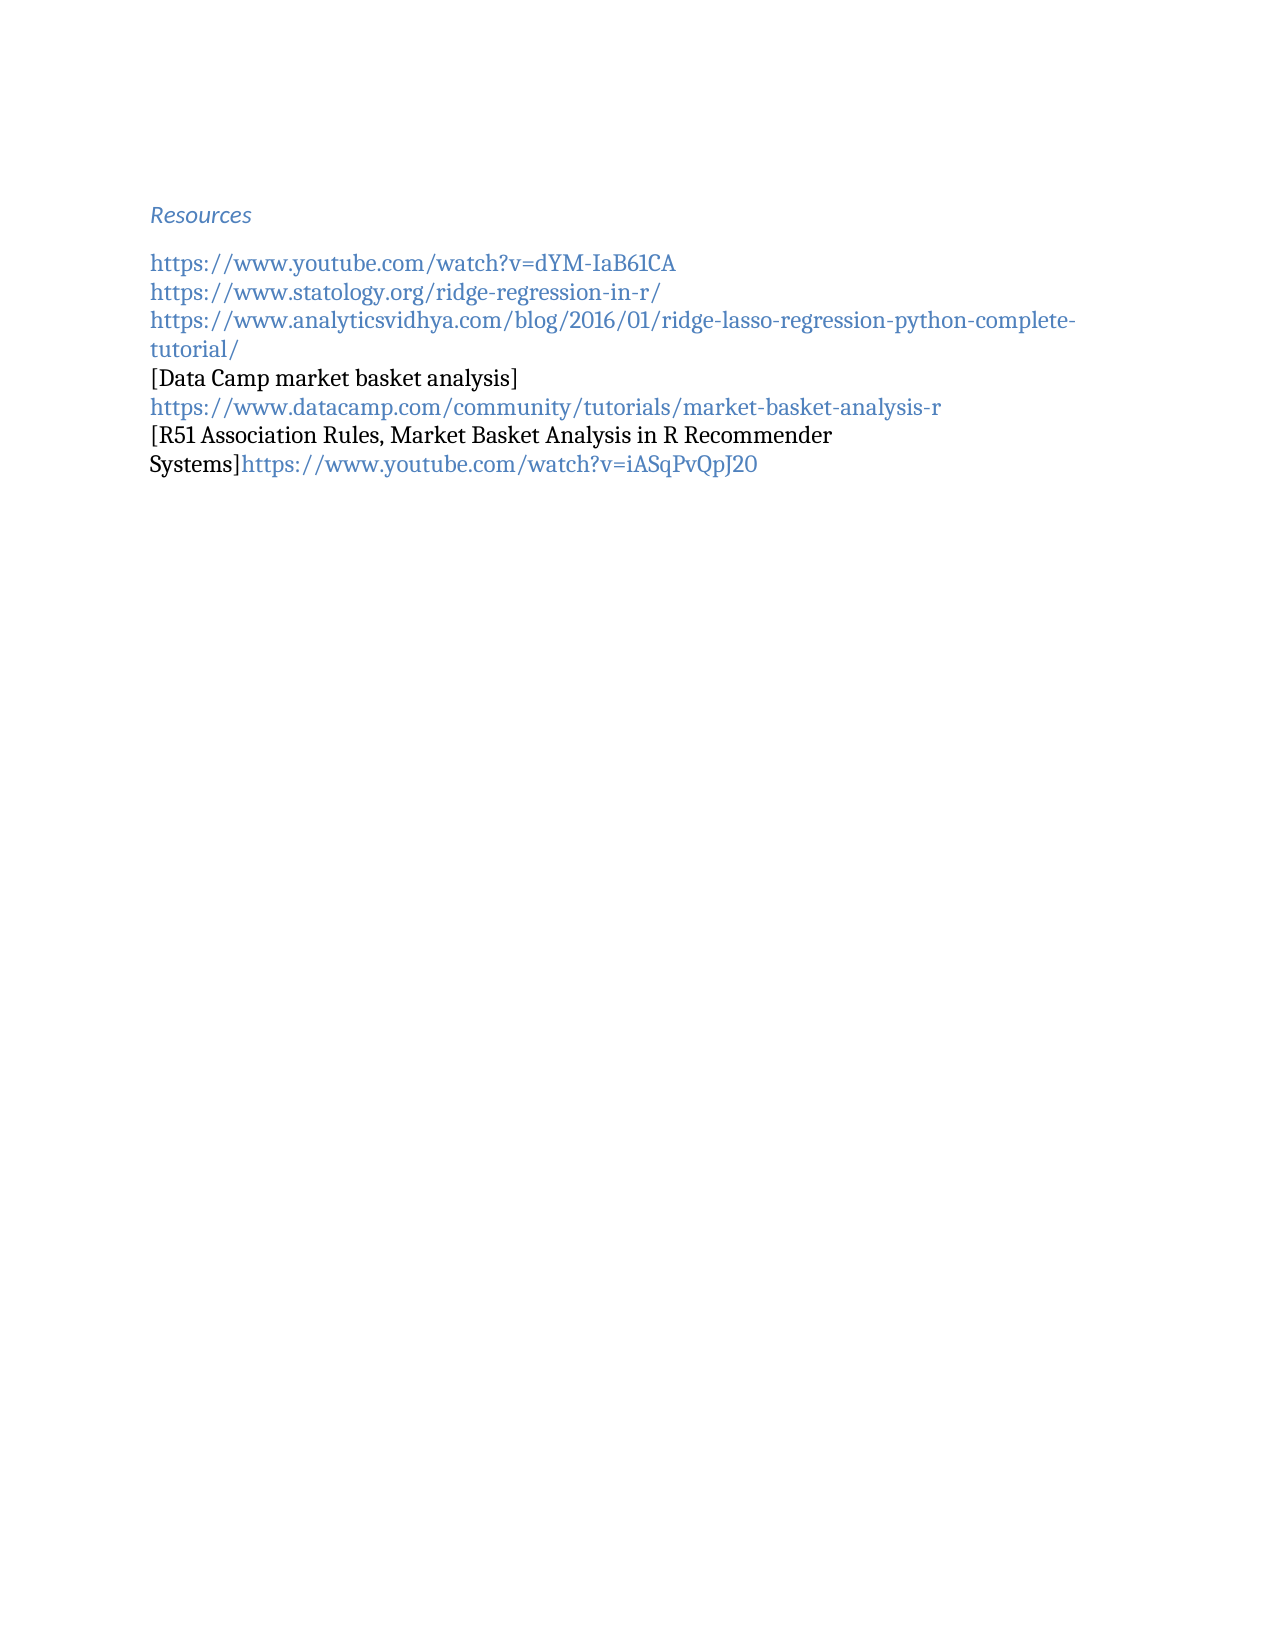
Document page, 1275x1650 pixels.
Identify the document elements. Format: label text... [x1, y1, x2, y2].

text https://www.youtube.com/watch?v=dYM-IaB61CA https://www.statology.org/ridge-regression-in-r/ https://www.analyticsvidhya.com/blog/2016/01/ridge-lasso-regression-python-complete-tutorial/ [Data Camp market basket analysis] https://www.datacamp.com/community/tutorials/market-basket-analysis-r [R51 Association Rules, Market Basket Analysis in R Recommender Systems]https://www.youtube.com/watch?v=iASqPvQpJ20 [150, 249, 1125, 479]
subtitle Resources [150, 199, 1125, 230]
